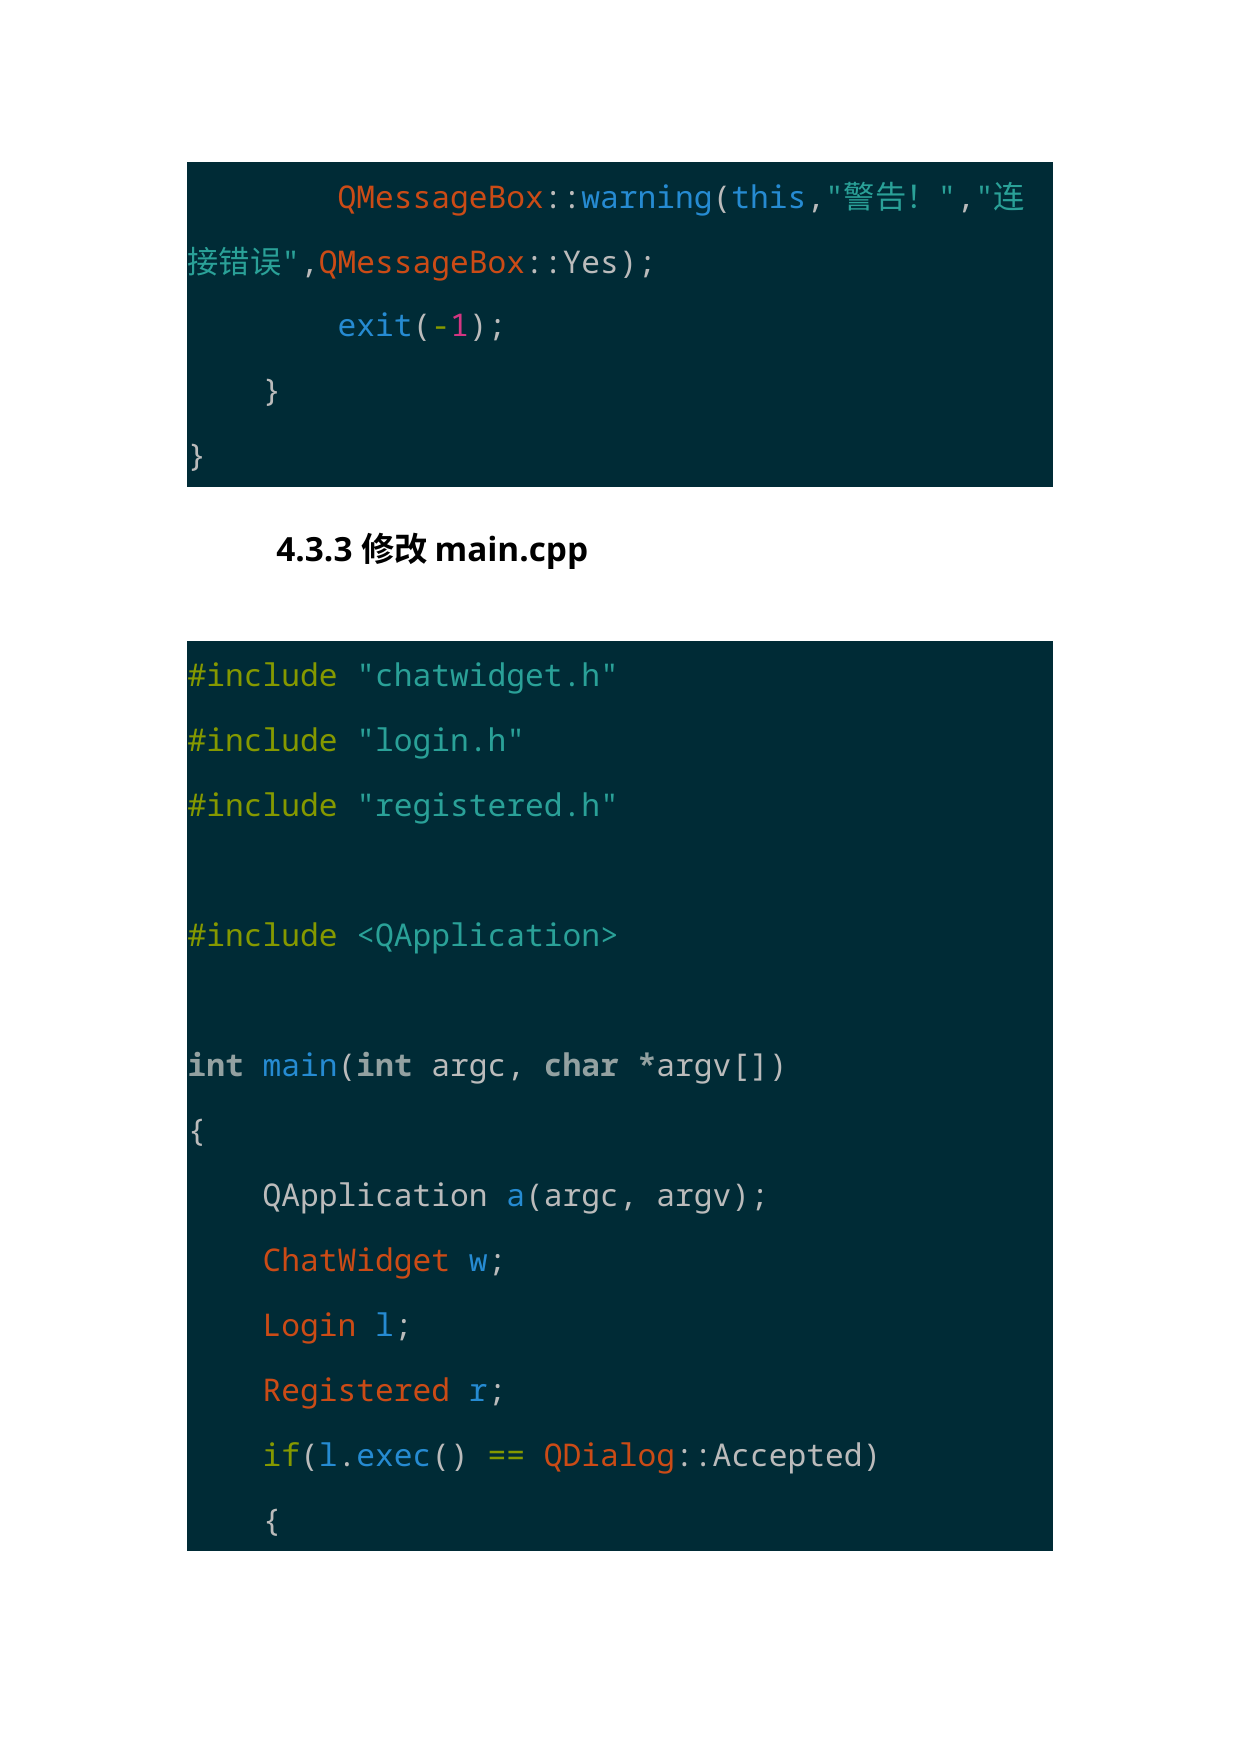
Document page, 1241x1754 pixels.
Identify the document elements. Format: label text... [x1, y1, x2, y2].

text Registered r; [187, 1356, 1053, 1421]
text QMessageBox::warning(this,"警告！","连接错误",QMessageBox::Yes); [187, 162, 1053, 292]
text QApplication a(argc, argv); [187, 1161, 1053, 1226]
text { [187, 1096, 1053, 1161]
text } [187, 357, 1053, 422]
subtitle 修改main.cpp [276, 514, 1053, 579]
text if(l.exec() == QDialog::Accepted) [187, 1421, 1053, 1486]
text { [187, 1486, 1053, 1551]
text int main(int argc, char *argv[]) [187, 1031, 1053, 1096]
text #include "login.h" [187, 706, 1053, 771]
text #include "chatwidget.h" [187, 641, 1053, 706]
text ChatWidget w; [187, 1226, 1053, 1291]
text #include <QApplication> [187, 901, 1053, 966]
text Login l; [187, 1291, 1053, 1356]
text exit(-1); [187, 292, 1053, 357]
text #include "registered.h" [187, 771, 1053, 836]
text } [187, 422, 1053, 487]
